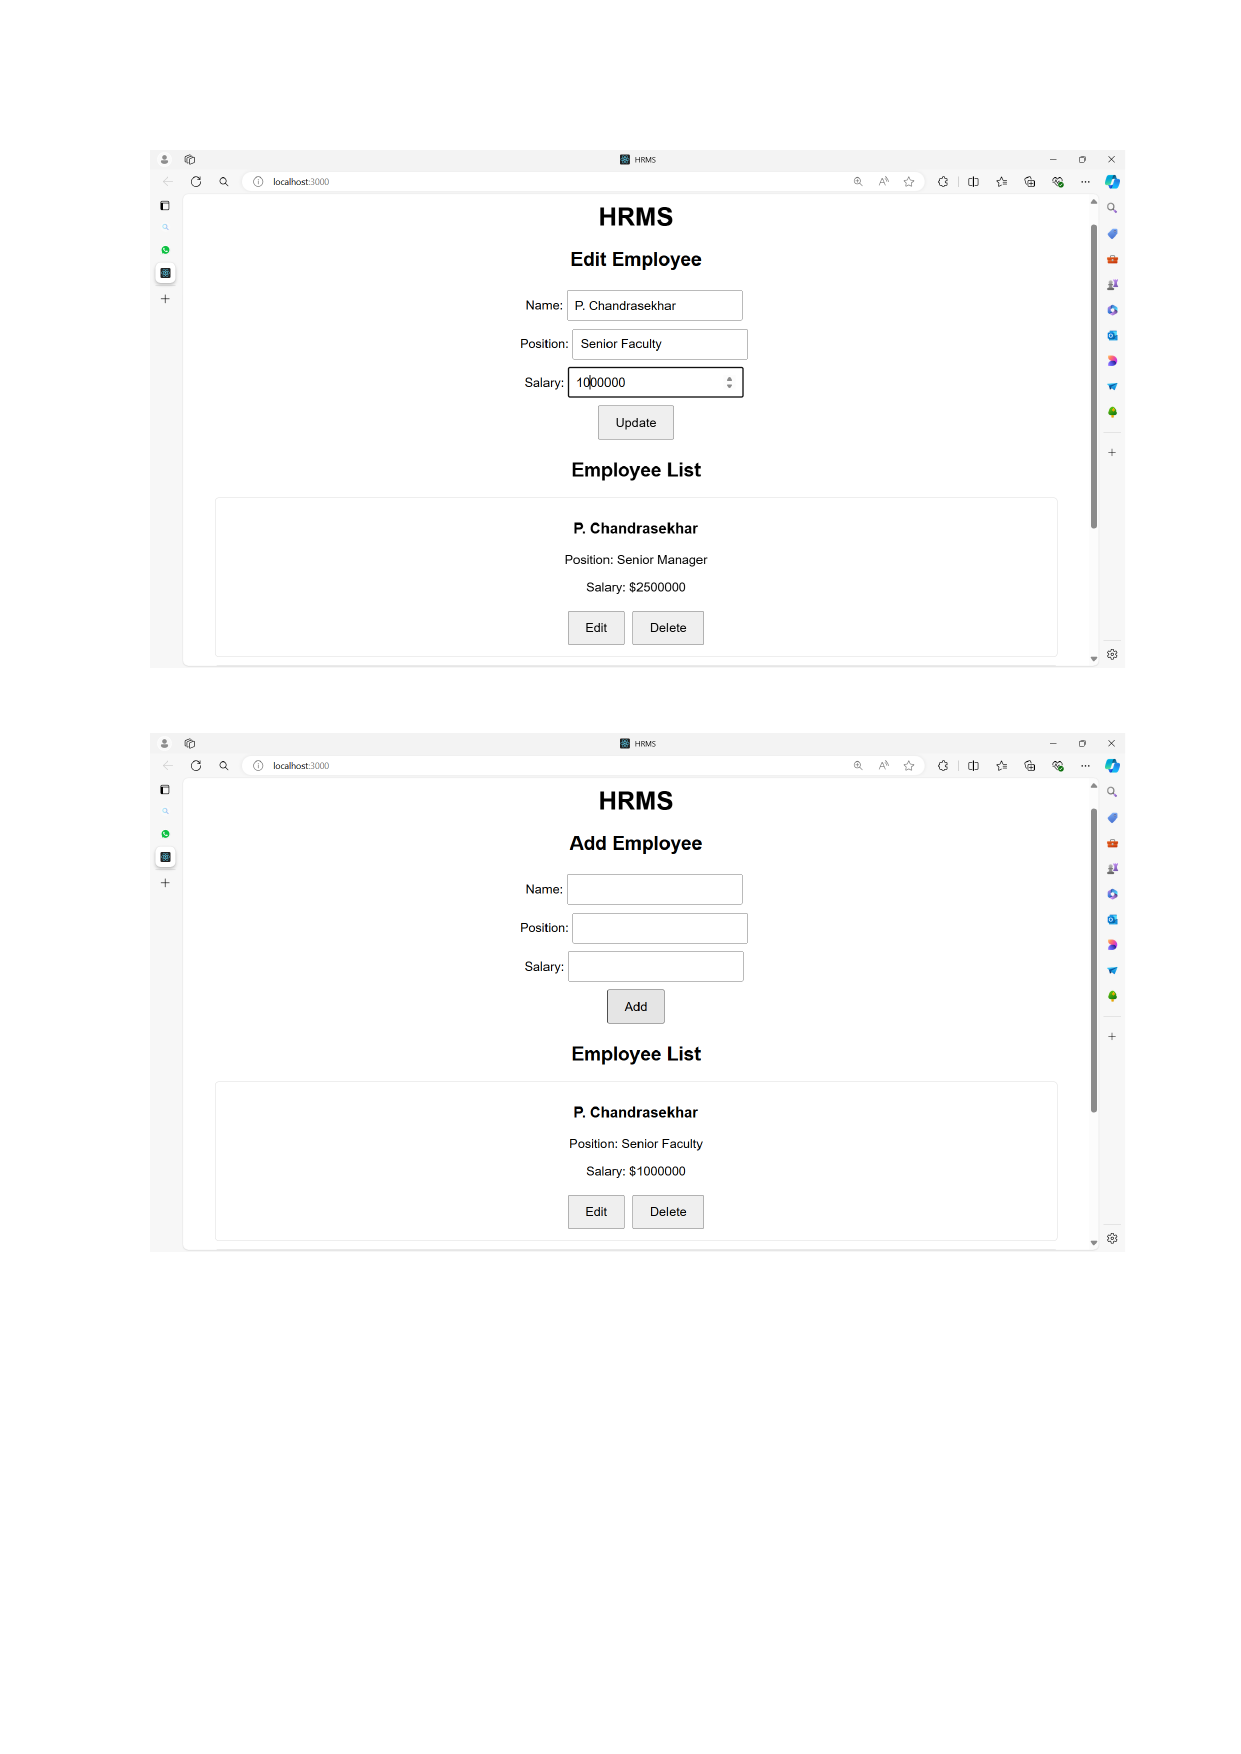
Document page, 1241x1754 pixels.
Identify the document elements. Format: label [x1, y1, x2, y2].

picture [150, 733, 1125, 1252]
picture [150, 150, 1125, 668]
